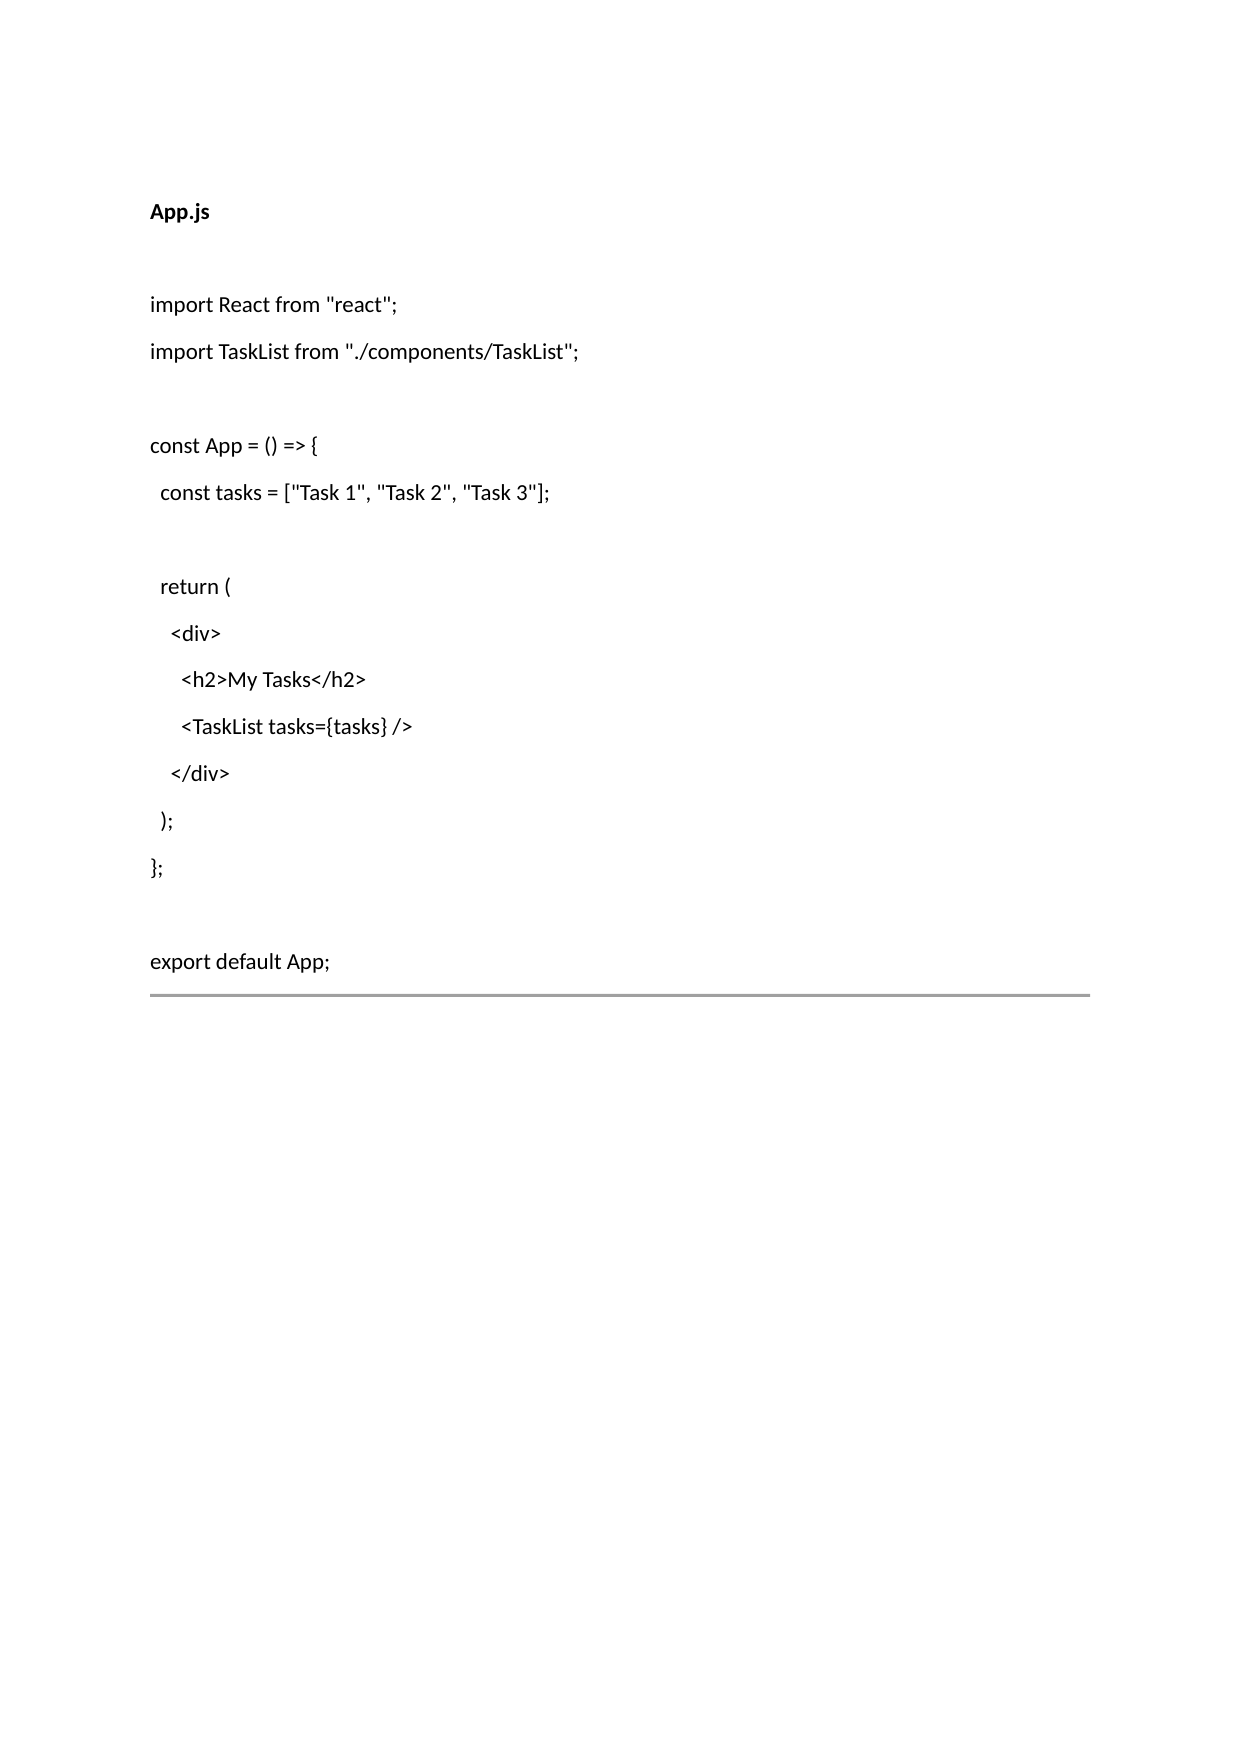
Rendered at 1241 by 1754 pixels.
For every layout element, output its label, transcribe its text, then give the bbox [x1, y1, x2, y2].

text export default App; [150, 947, 1090, 975]
text return ( [150, 572, 1090, 600]
text <div> [150, 619, 1090, 647]
text const tasks = ["Task 1", "Task 2", "Task 3"]; [150, 478, 1090, 506]
text <TaskList tasks={tasks} /> [150, 712, 1090, 741]
text ); [150, 806, 1090, 834]
text const App = () => { [150, 431, 1090, 459]
text </div> [150, 759, 1090, 787]
text }; [150, 853, 1090, 881]
text App.js [150, 197, 1090, 225]
text import React from "react"; [150, 291, 1090, 319]
text <h2>My Tasks</h2> [150, 666, 1090, 694]
text import TaskList from "./components/TaskList"; [150, 337, 1090, 366]
